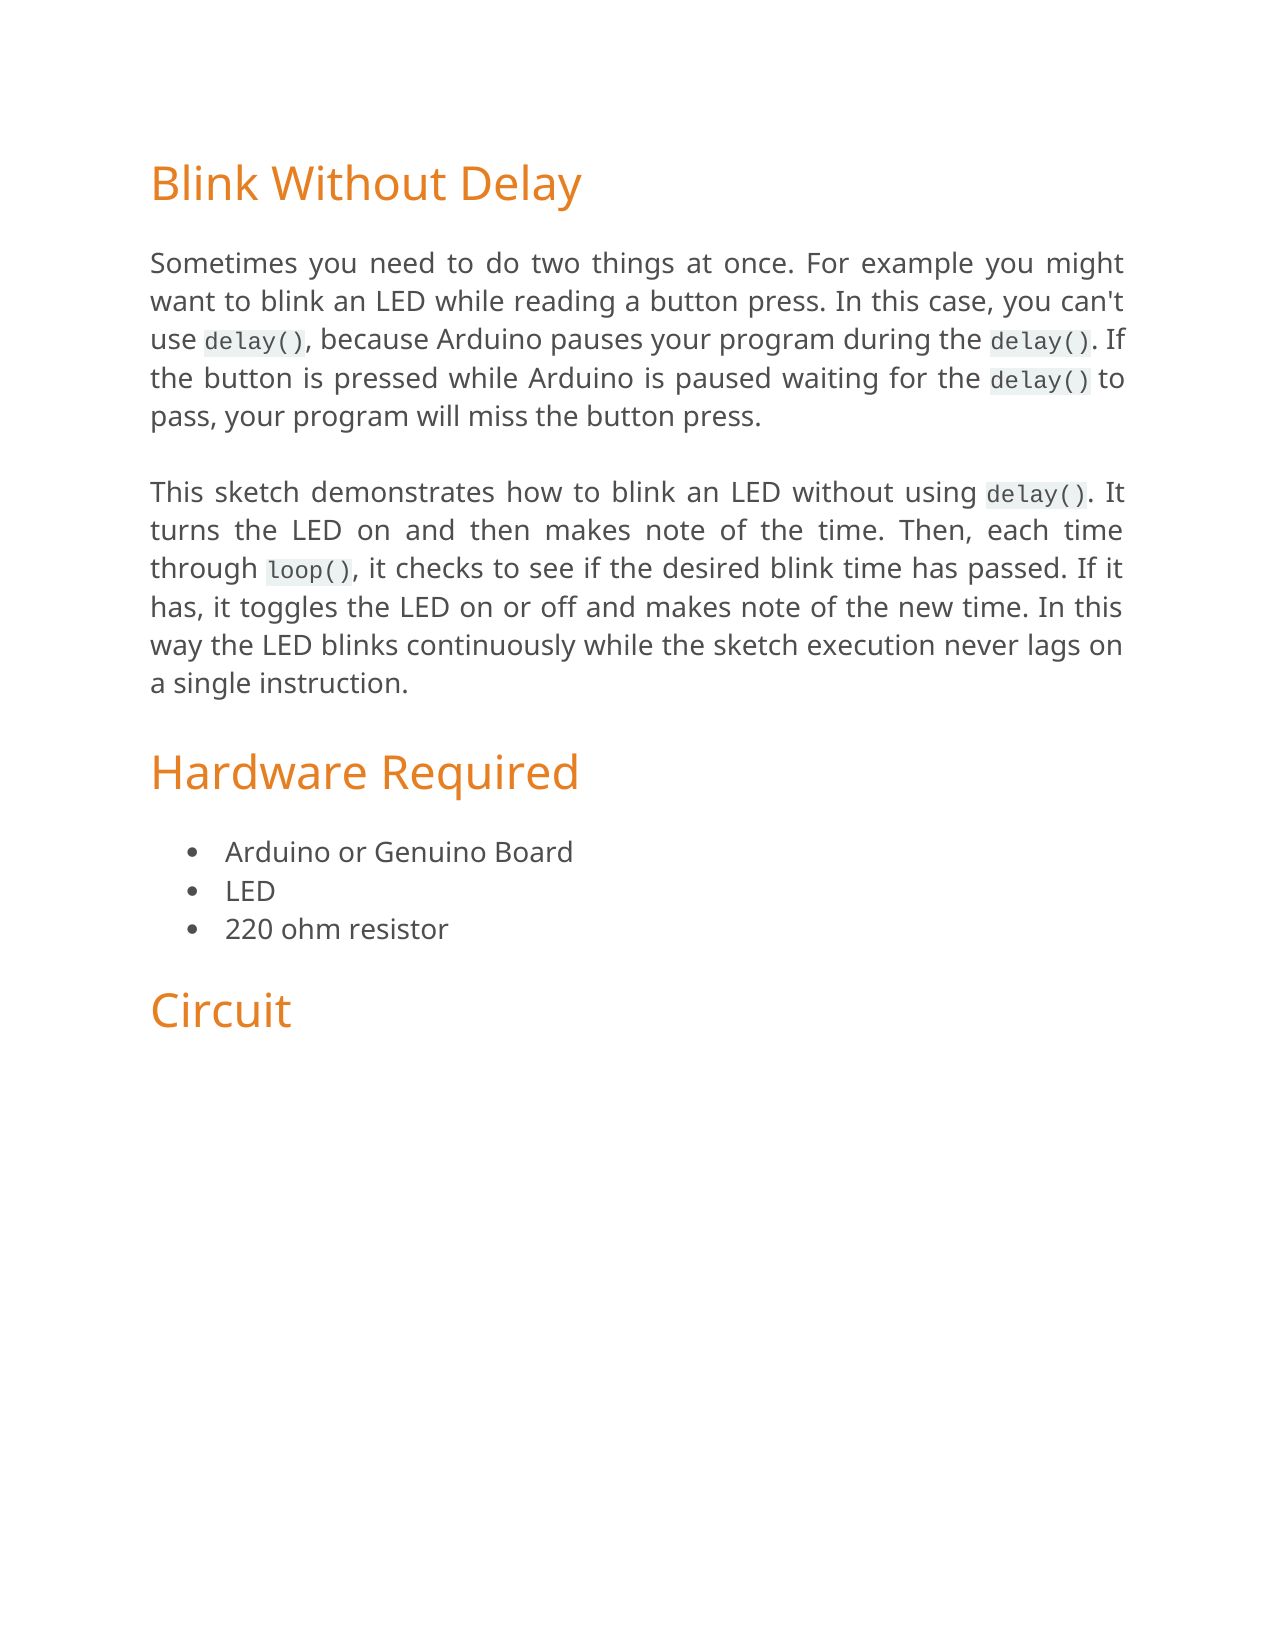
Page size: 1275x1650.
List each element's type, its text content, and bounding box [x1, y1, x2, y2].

text Sometimes you need to do two things at once. For example you might want to blink an LED while reading a button press. In this case, you can't use delay(), because Arduino pauses your program during the delay(). If the button is pressed while Arduino is paused waiting for the delay() to pass, your program will miss the button press. [150, 243, 1125, 435]
list Arduino or Genuino Board [187, 833, 1125, 871]
text Blink Without Delay [150, 150, 1125, 214]
list 220 ohm resistor [187, 909, 1125, 948]
list LED [187, 871, 1125, 909]
text This sketch demonstrates how to blink an LED without using delay(). It turns the LED on and then makes note of the time. Then, each time through loop(), it checks to see if the desired blink time has passed. If it has, it toggles the LED on or off and makes note of the new time. In this way the LED blinks continuously while the sketch execution never lags on a single instruction. [150, 472, 1125, 702]
text Hardware Required [150, 740, 1125, 803]
text Circuit [150, 977, 1125, 1041]
